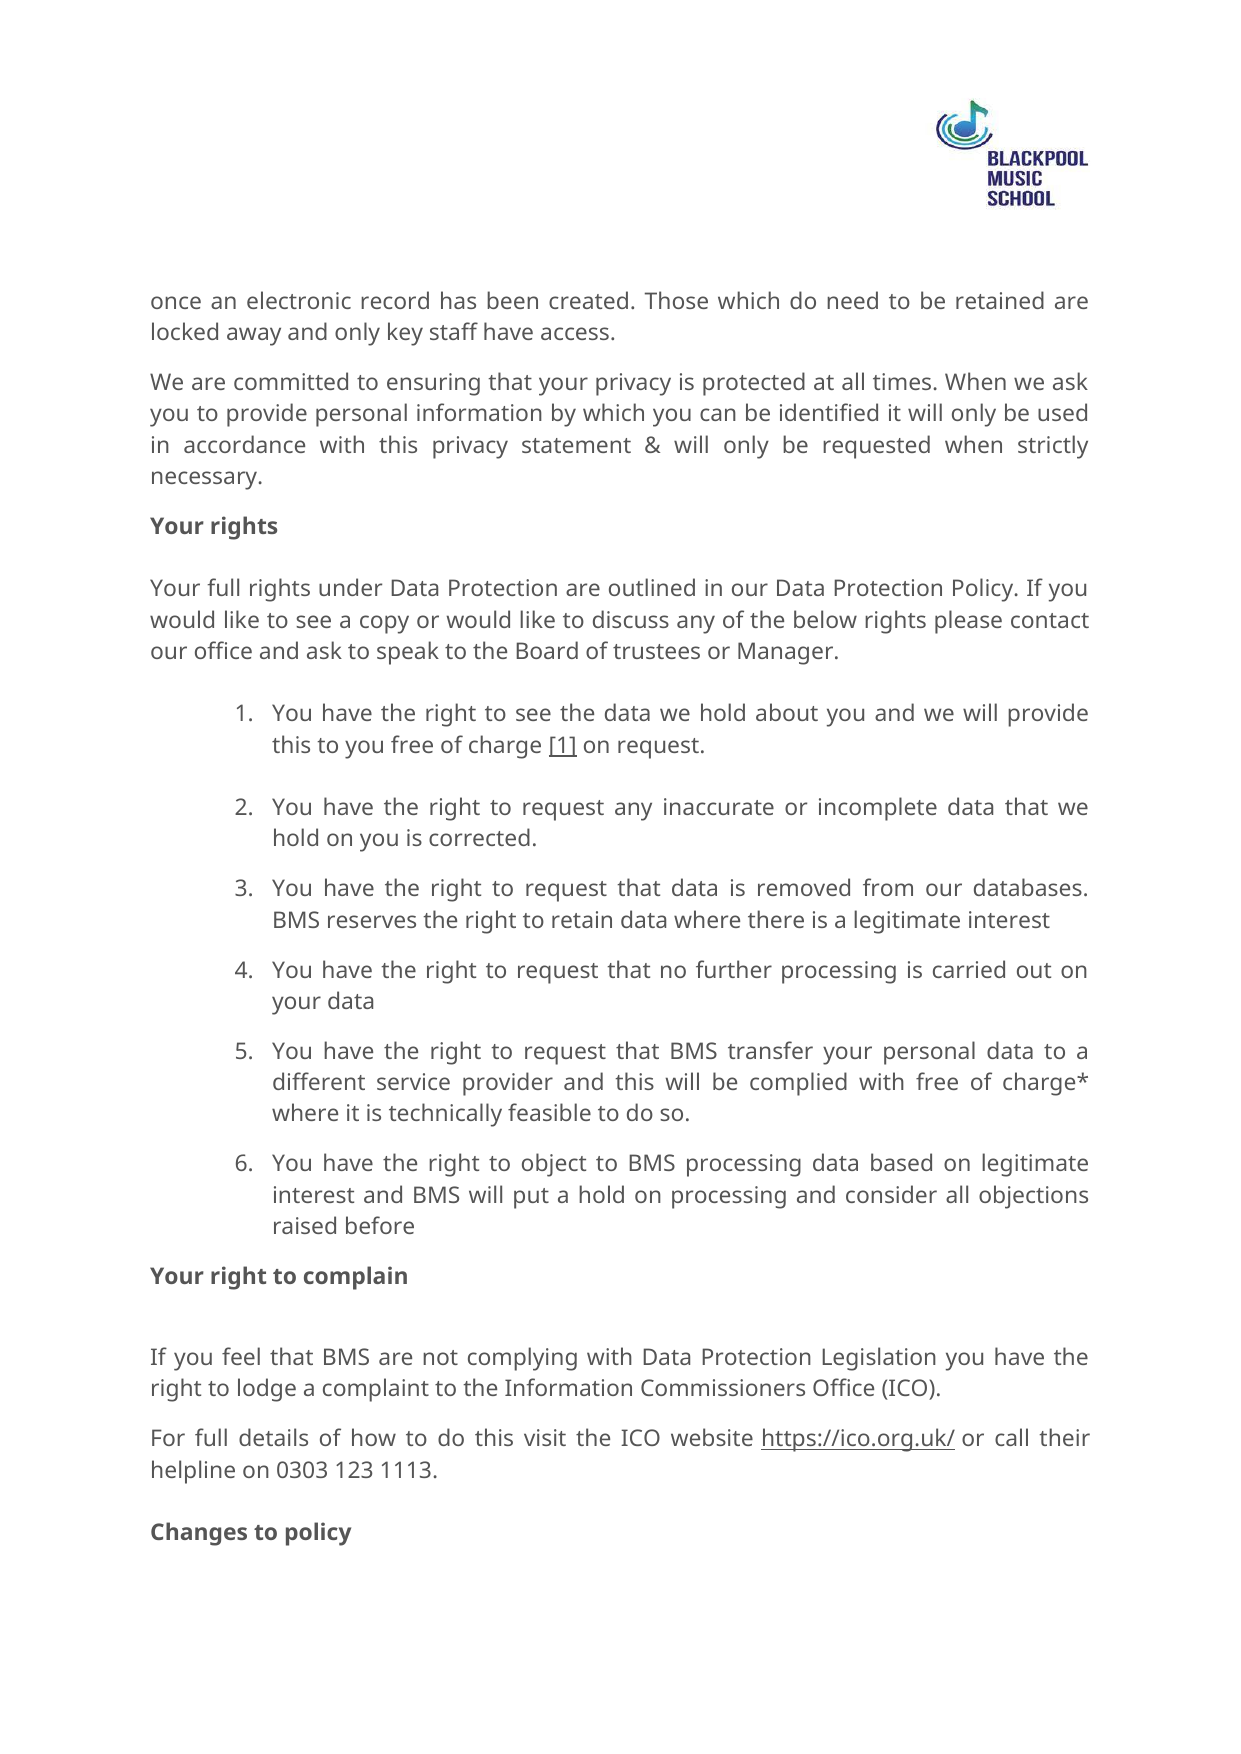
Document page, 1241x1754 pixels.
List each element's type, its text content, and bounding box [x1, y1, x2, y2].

list You have the right to request that BMS transfer your personal data to a different service provider and this will be complied with free of charge* where it is technically feasible to do so. [234, 1035, 1090, 1128]
text Your full rights under Data Protection are outlined in our Data Protection Policy. If you would like to see a copy or would like to discuss any of the below rights please contact our office and ask to speak to the Board of trustees or Manager. [150, 572, 1090, 666]
list You have the right to object to BMS processing data based on legitimate interest and BMS will put a hold on processing and consider all objections raised before [234, 1147, 1090, 1241]
list You have the right to see the data we hold about you and we will provide this to you free of charge [1] on request. [234, 697, 1090, 760]
text If you feel that BMS are not complying with Data Protection Legislation you have the right to lodge a complaint to the Information Commissioners Office (ICO). [150, 1341, 1090, 1403]
text Changes to policy [150, 1516, 1090, 1547]
text Your rights [150, 510, 1090, 541]
list You have the right to request that no further processing is carried out on your data [234, 953, 1090, 1016]
text For full details of how to do this visit the ICO website https://ico.org.uk/ or call their helpline on 0303 123 1113. [150, 1422, 1090, 1485]
text We are committed to ensuring that your privacy is protected at all times. When we ask you to provide personal information by which you can be identified it will only be used in accordance with this privacy statement & will only be requested when strictly necessary. [150, 366, 1090, 491]
list You have the right to request any inaccurate or incomplete data that we hold on you is corrected. [234, 791, 1090, 853]
text Your right to complain [150, 1260, 1090, 1291]
list You have the right to request that data is removed from our databases. BMS reserves the right to retain data where there is a legitimate interest [234, 872, 1090, 935]
picture [924, 73, 1091, 240]
